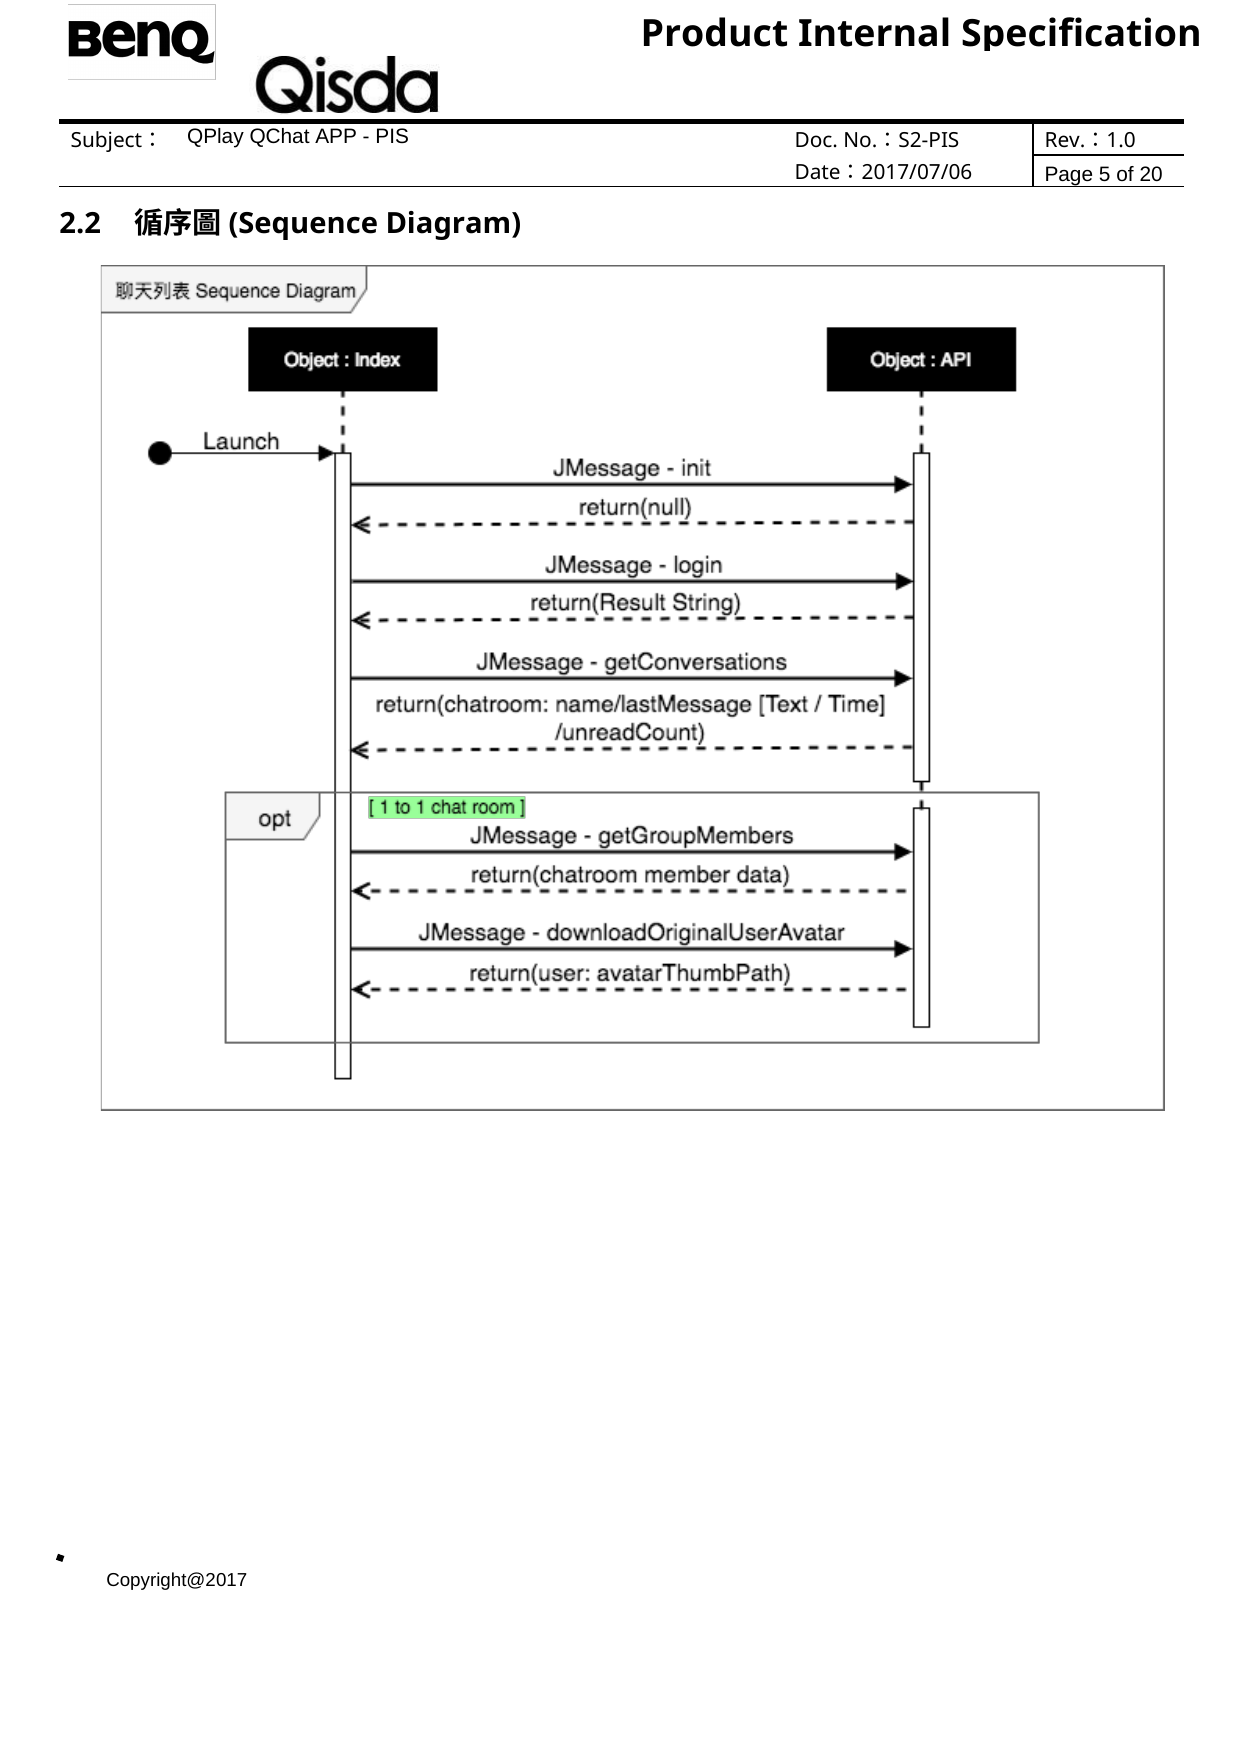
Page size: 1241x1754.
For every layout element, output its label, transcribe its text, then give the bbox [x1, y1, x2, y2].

subtitle 循序圖 (Sequence Diagram) [59, 199, 1181, 242]
picture [58, 0, 440, 115]
picture [100, 265, 1165, 1111]
